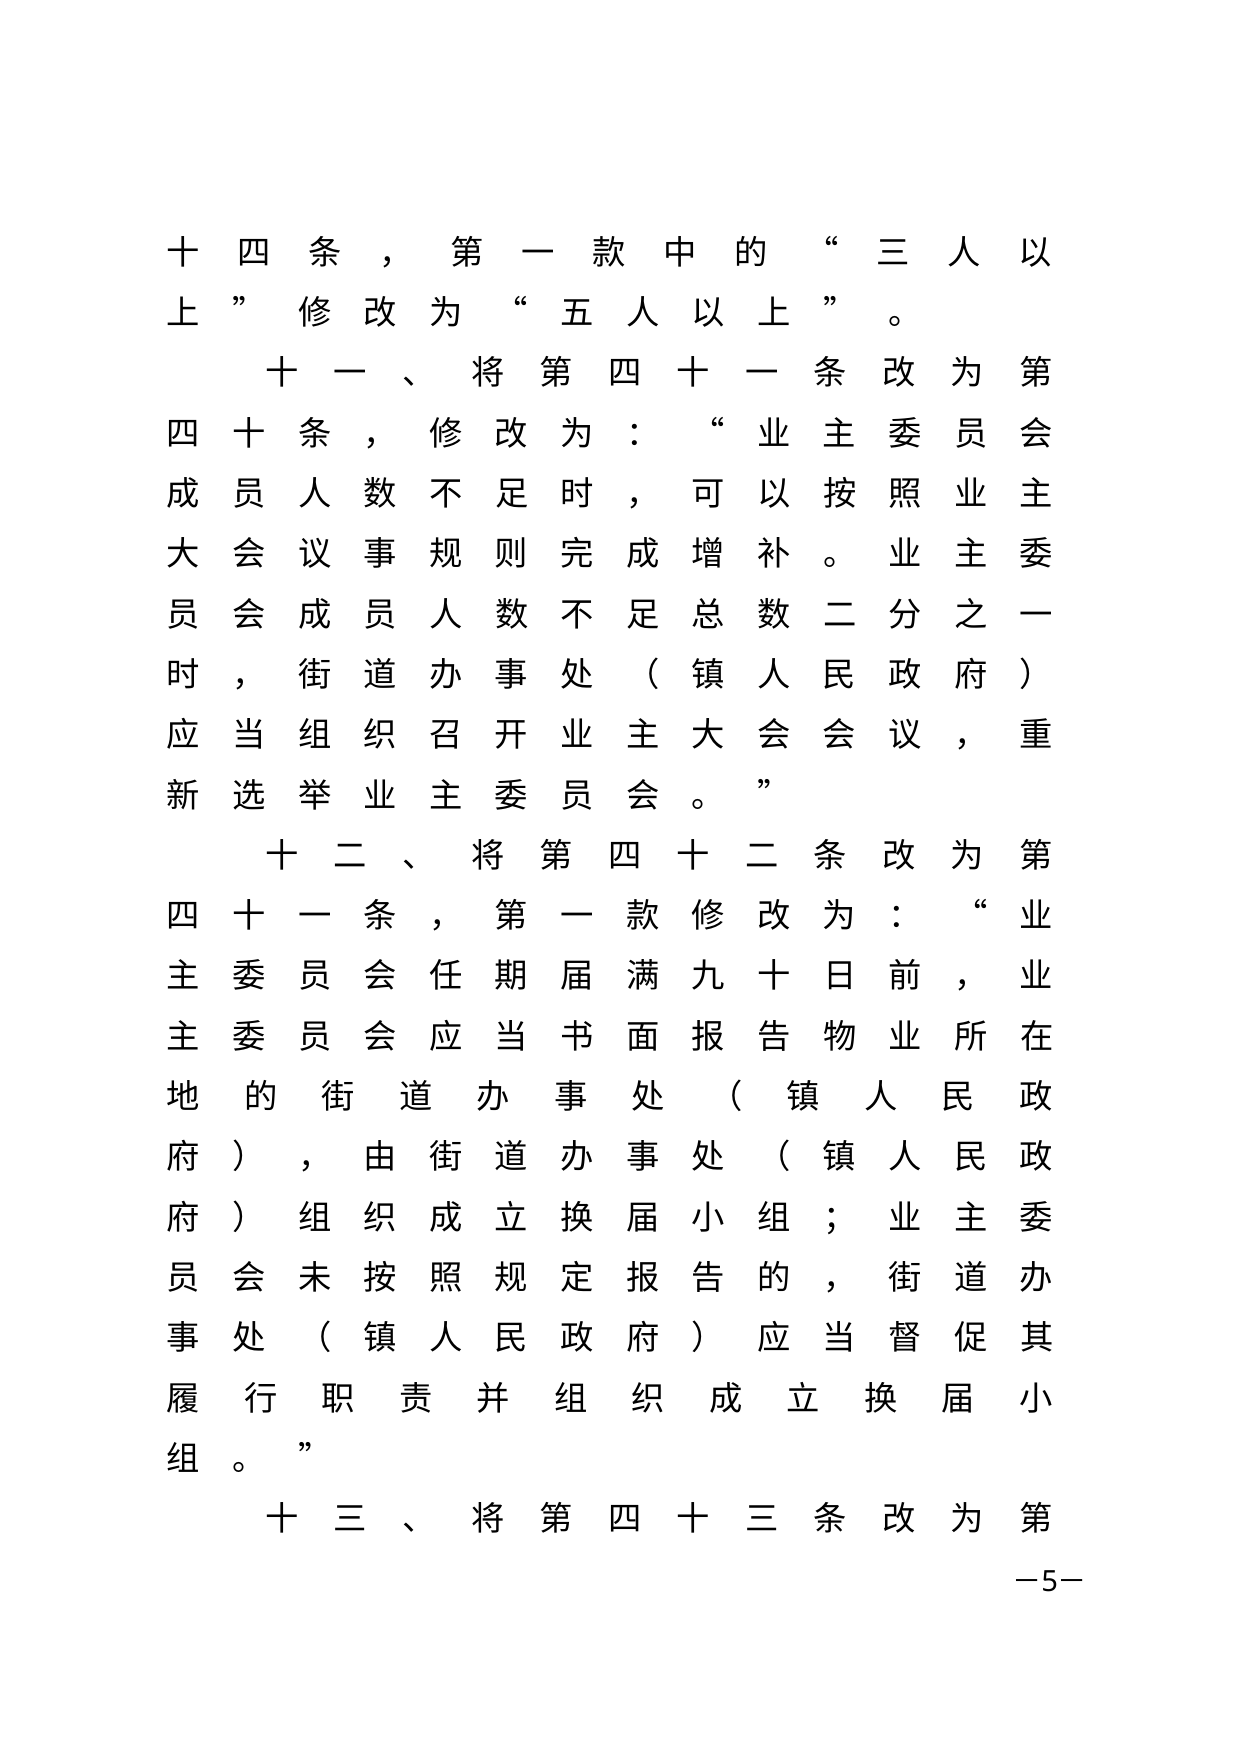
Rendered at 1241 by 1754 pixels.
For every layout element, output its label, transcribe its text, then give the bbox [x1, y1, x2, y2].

list 十、将第三十五条改为第三十四条，第一款中的“三人以上”修改为“五人以上”。 [167, 219, 1085, 340]
list 十二、将第四十二条改为第四十一条，第一款修改为：“业主委员会任期届满九十日前，业主委员会应当书面报告物业所在地的街道办事处（镇人民政府），由街道办事处（镇人民政府）组织成立换届小组；业主委员会未按照规定报告的，街道办事处（镇人民政府）应当督促其履行职责并组织成立换届小组。” [167, 823, 1085, 1486]
list 十一、将第四十一条改为第四十条，修改为：“业主委员会成员人数不足时，可以按照业主大会议事规则完成增补。业主委员会成员人数不足总数二分之一时，街道办事处（镇人民政府）应当组织召开业主大会会议，重新选举业主委员会。” [167, 340, 1085, 823]
